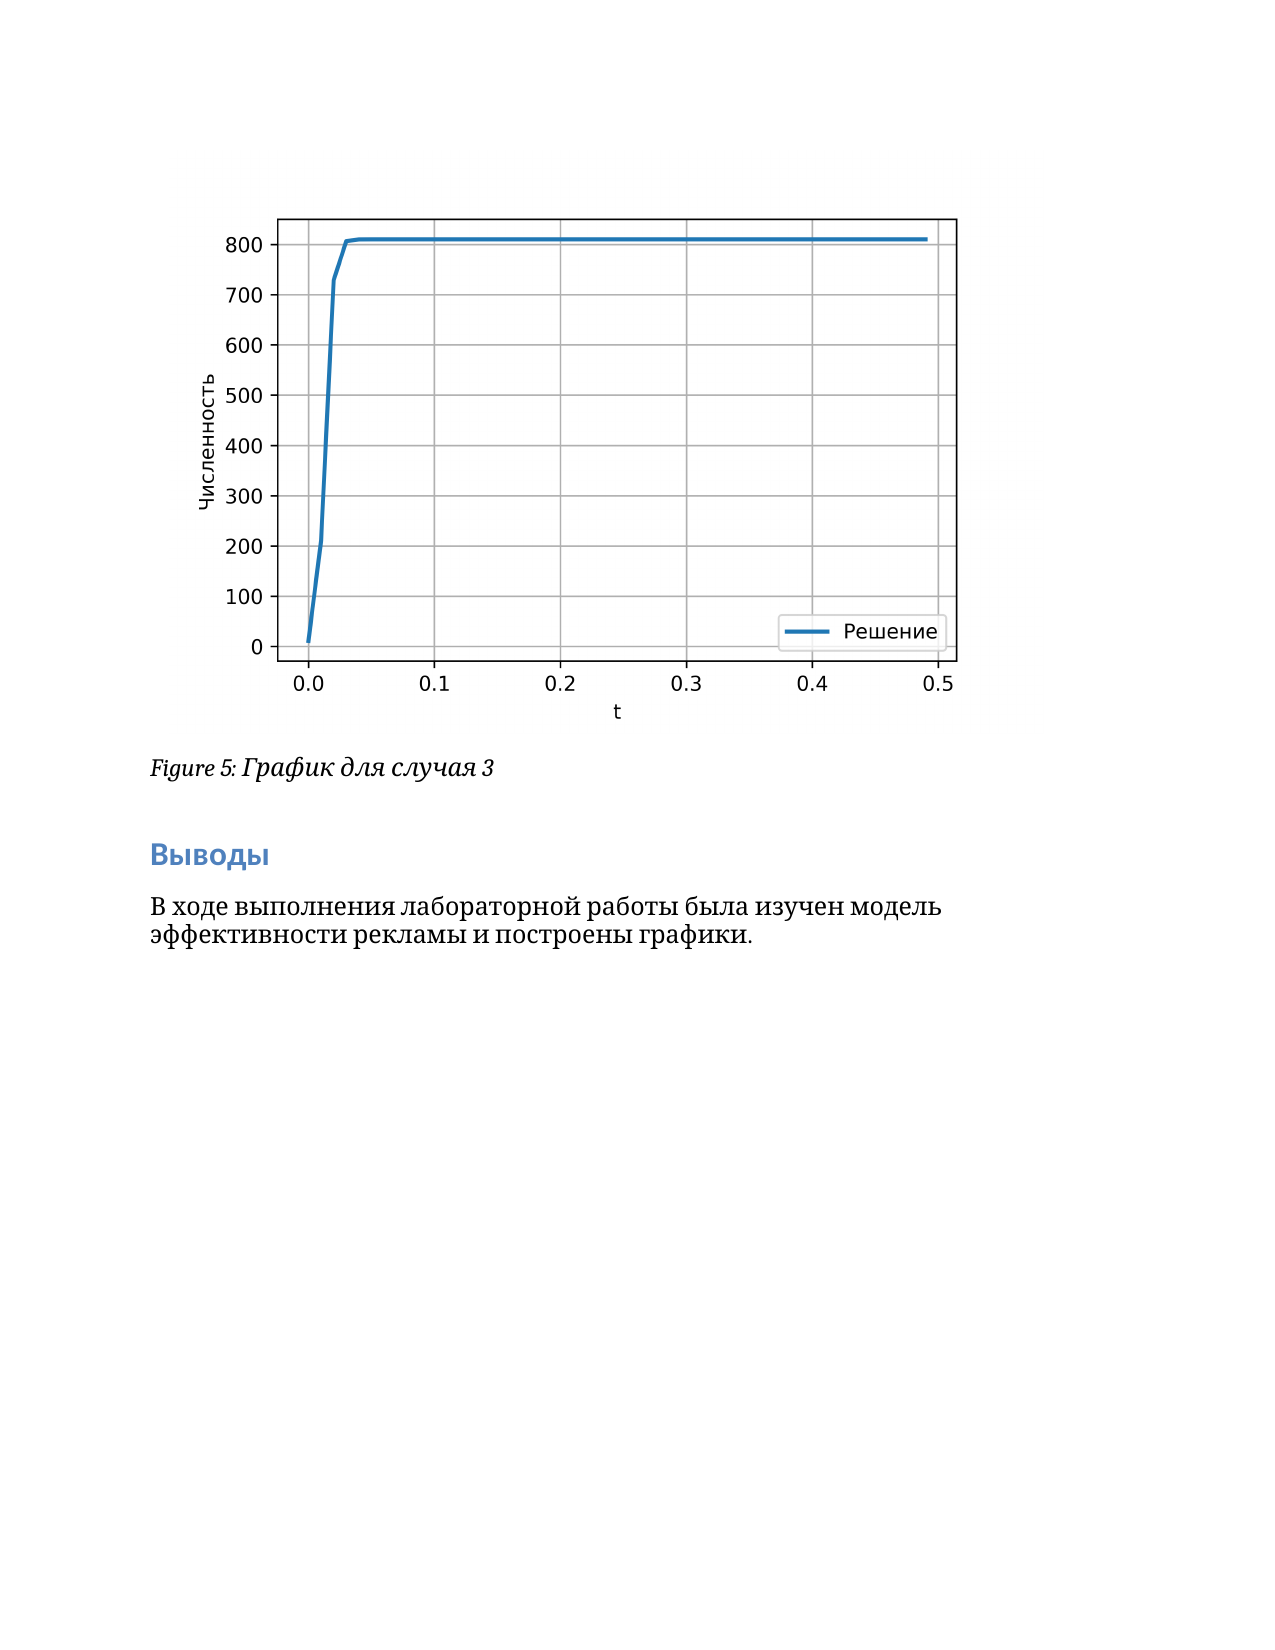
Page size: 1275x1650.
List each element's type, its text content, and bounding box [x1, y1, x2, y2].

text Figure 5: График для случая 3 [150, 754, 1125, 783]
subtitle Выводы [150, 833, 1125, 874]
text В ходе выполнения лабораторной работы была изучен модель эффективности рекламы и построены графики. [150, 892, 1125, 950]
picture [168, 150, 1044, 734]
